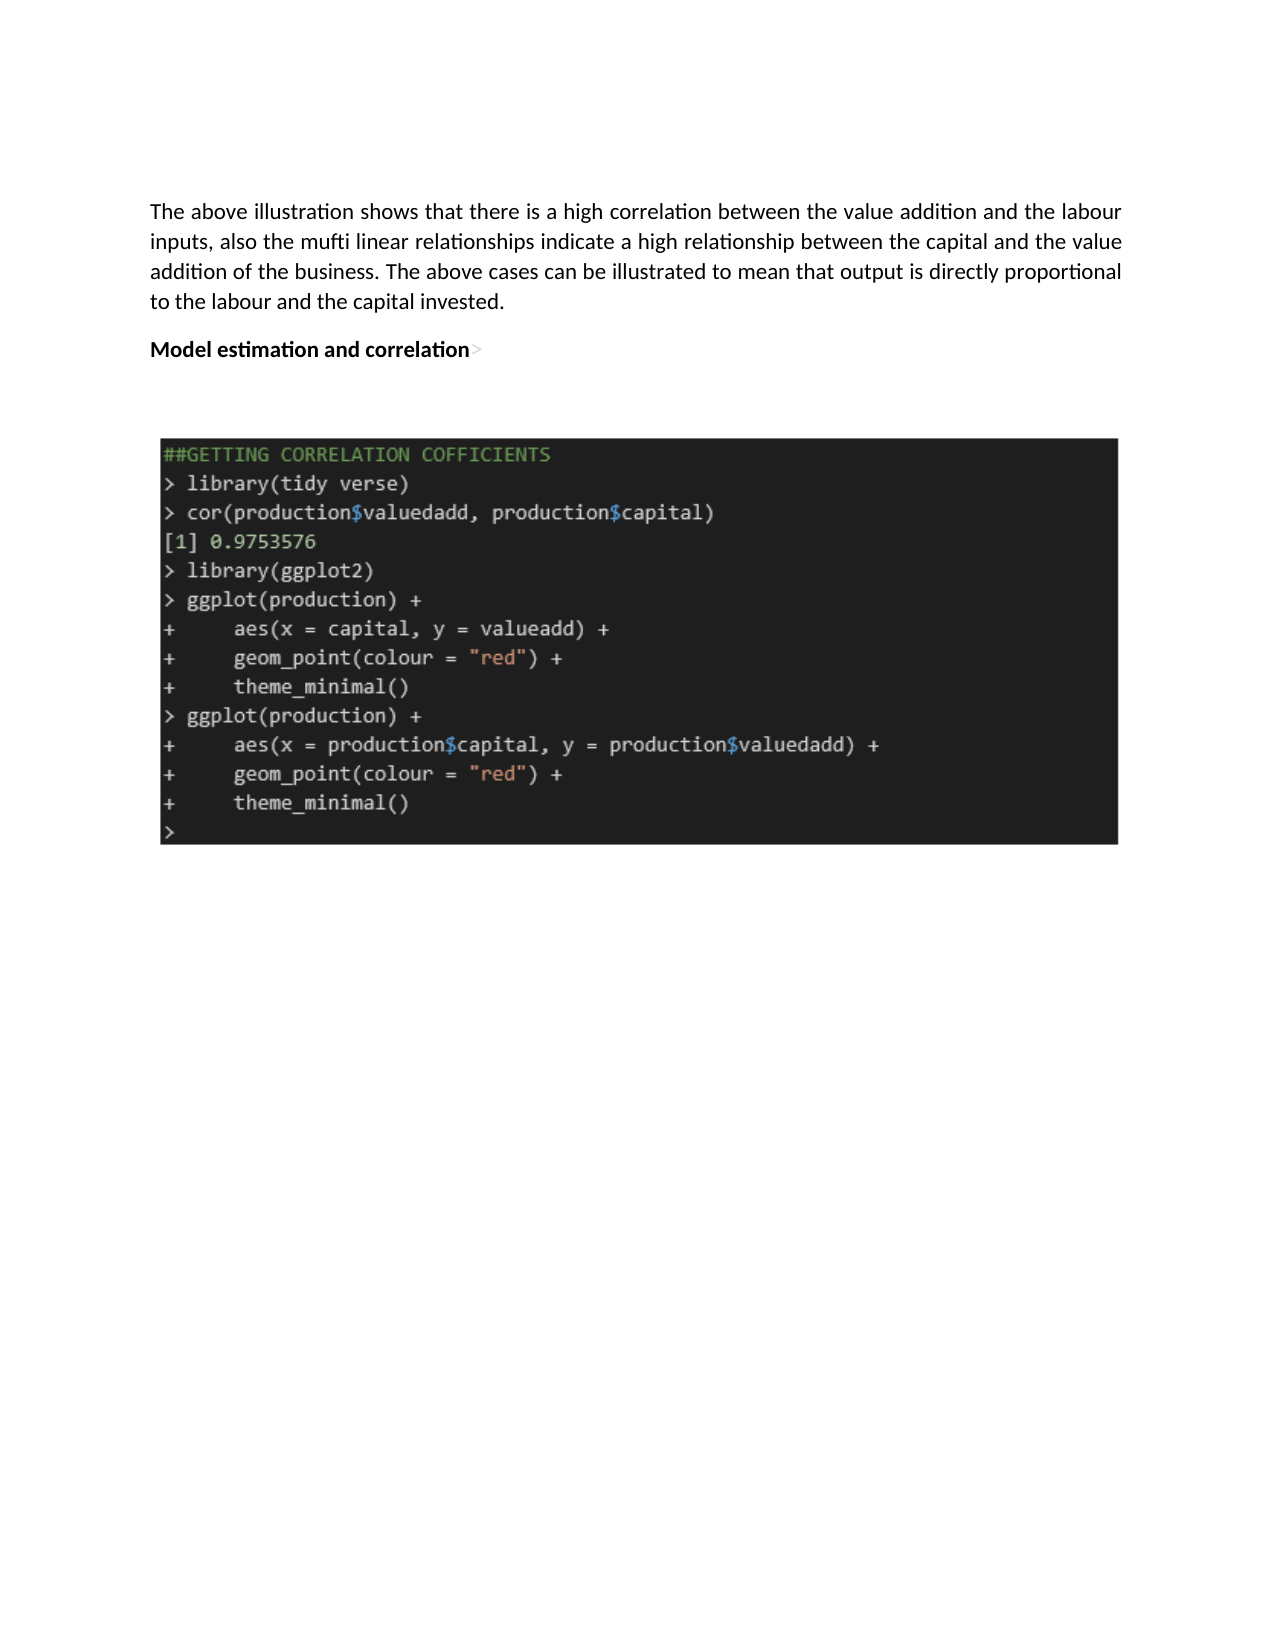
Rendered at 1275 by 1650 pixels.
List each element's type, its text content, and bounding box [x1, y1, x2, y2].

text The above illustration shows that there is a high correlation between the value addition and the labour inputs, also the mufti linear relationships indicate a high relationship between the capital and the value addition of the business. The above cases can be illustrated to mean that output is directly proportional to the labour and the capital invested. [150, 197, 1125, 316]
text Model estimation and correlation> [150, 334, 1125, 364]
picture [150, 431, 1125, 851]
